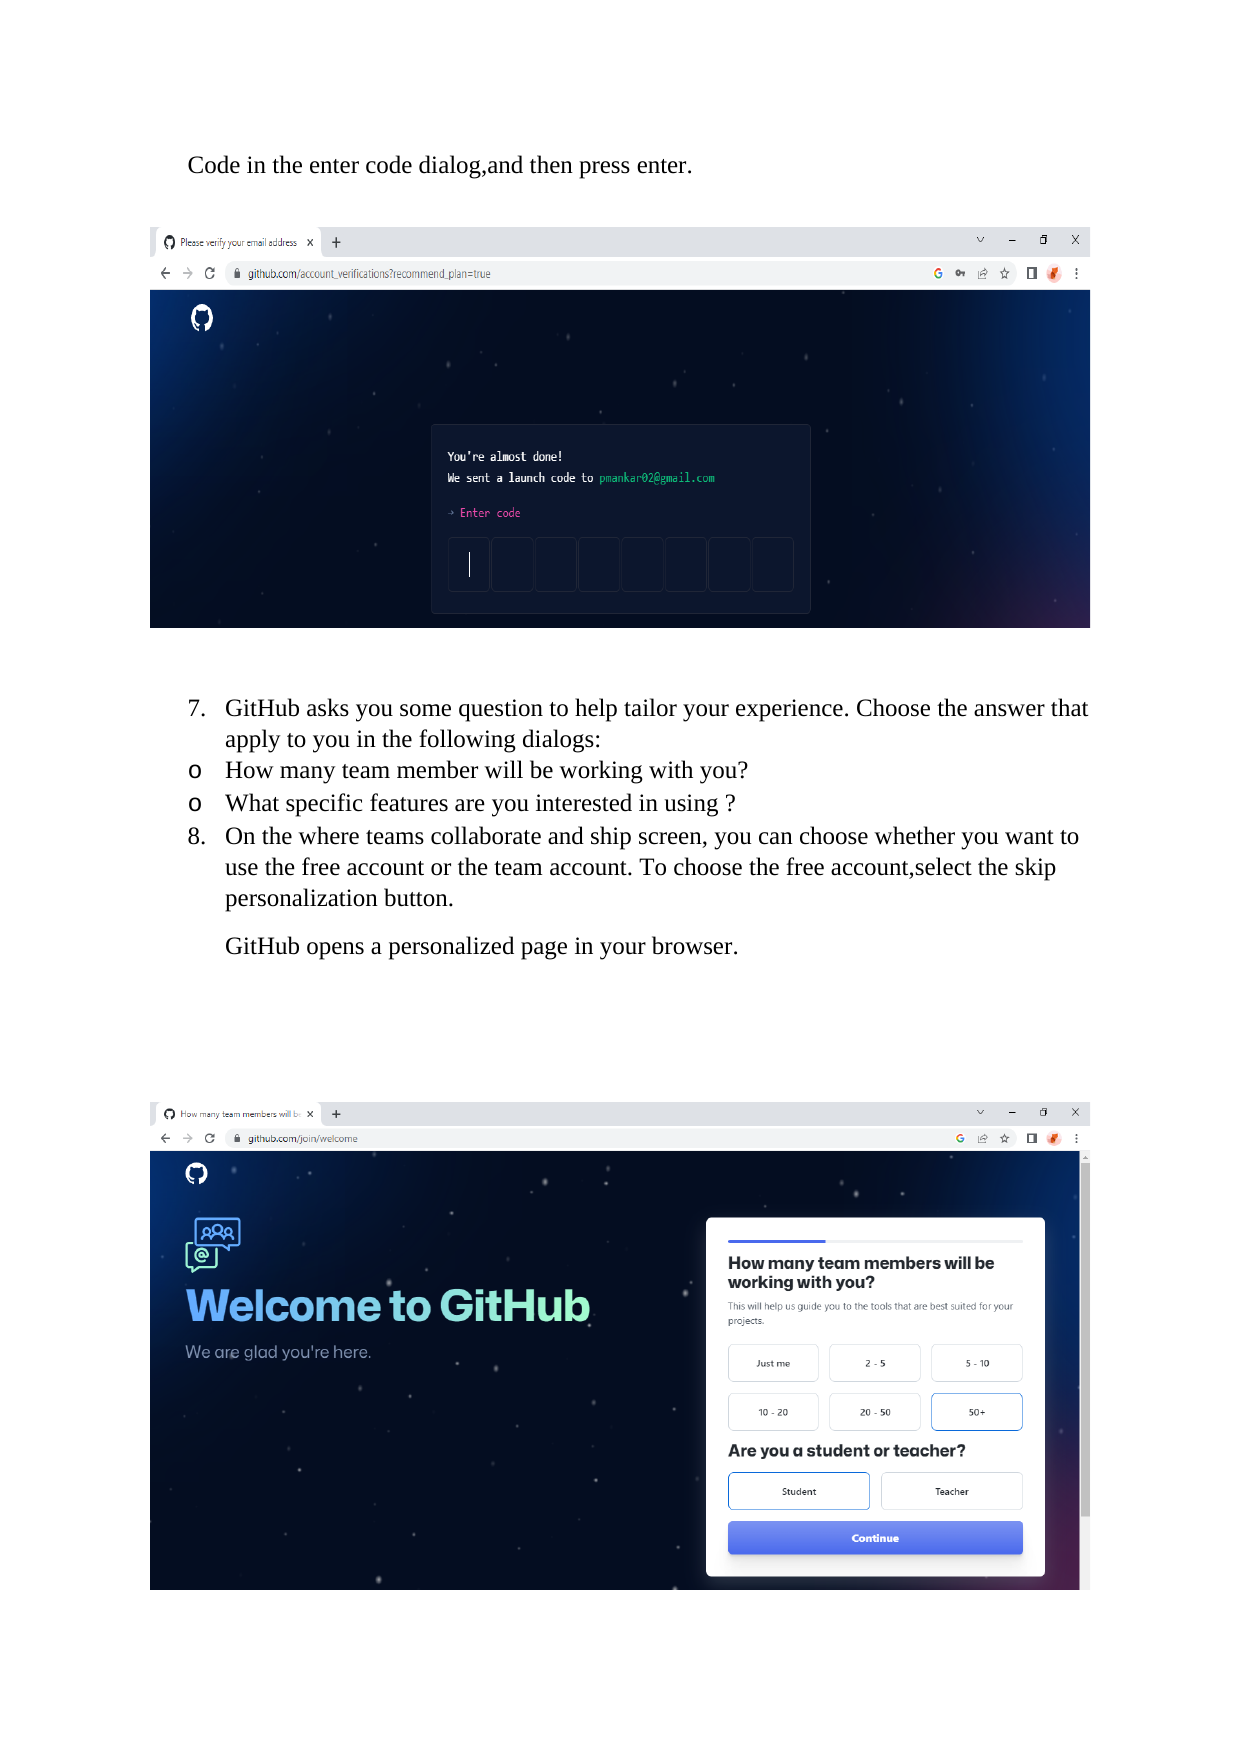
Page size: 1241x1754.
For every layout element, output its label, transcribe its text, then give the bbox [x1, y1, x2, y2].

text GitHub opens a personalized page in your browser. [225, 931, 1090, 960]
picture [150, 1102, 1091, 1590]
text Code in the enter code dialog,and then press enter. [187, 150, 1090, 179]
list How many team member will be working with you? [187, 755, 1090, 786]
list GitHub asks you some question to help tailor your experience. Choose the answer that apply to you in the following dialogs: [187, 693, 1090, 753]
list On the where teams collaborate and ship screen, you can choose whether you want to use the free account or the team account. To choose the free account,select the skip personalization button. [187, 821, 1090, 912]
picture [150, 227, 1091, 628]
list What specific features are you interested in using ? [187, 788, 1090, 819]
